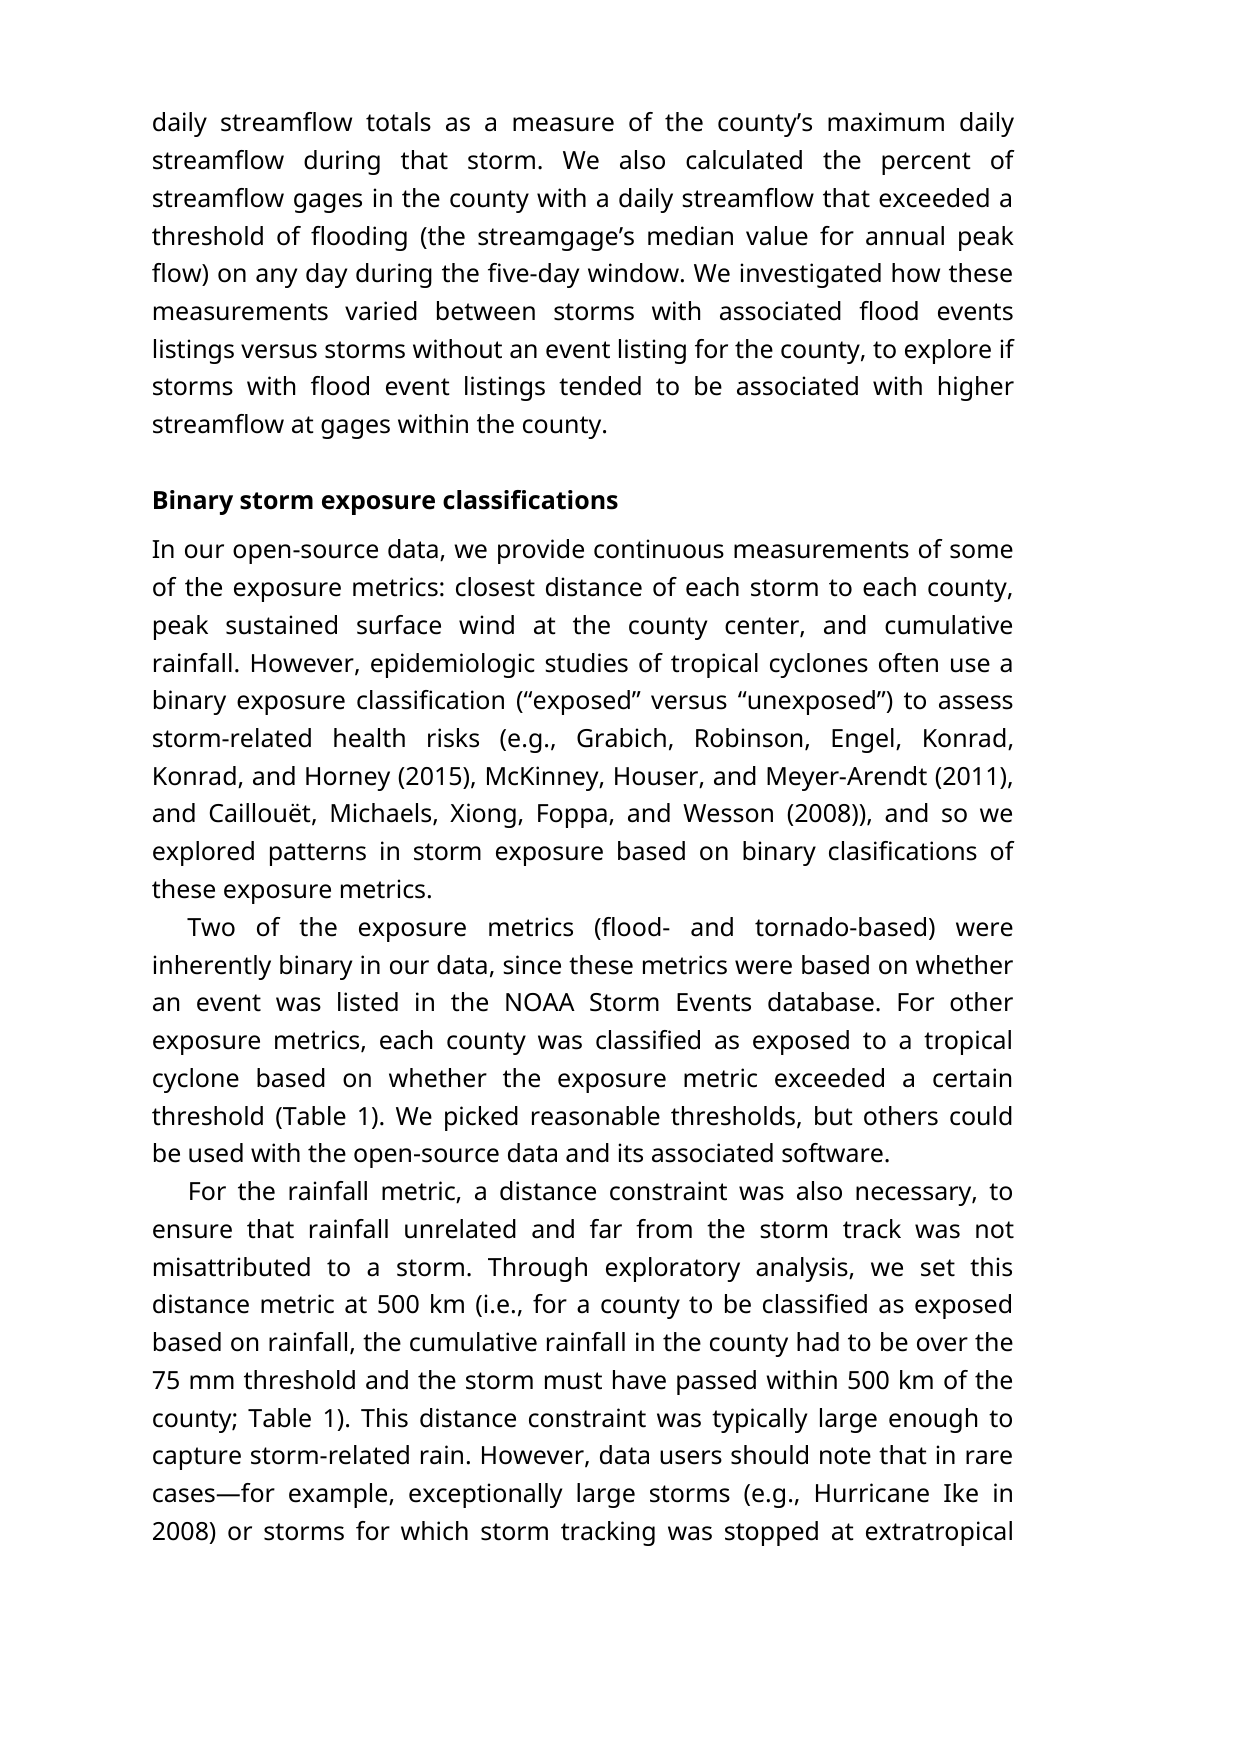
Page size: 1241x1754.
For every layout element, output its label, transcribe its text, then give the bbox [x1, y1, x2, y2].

text Two of the exposure metrics (flood- and tornado-based) were inherently binary in our data, since these metrics were based on whether an event was listed in the NOAA Storm Events database. For other exposure metrics, each county was classified as exposed to a tropical cyclone based on whether the exposure metric exceeded a certain threshold (Table 1). We picked reasonable thresholds, but others could be used with the open-source data and its associated software. [152, 910, 1015, 1170]
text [152, 1174, 1015, 1547]
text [152, 105, 1015, 441]
text In our open-source data, we provide continuous measurements of some of the exposure metrics: closest distance of each storm to each county, peak sustained surface wind at the county center, and cumulative rainfall. However, epidemiologic studies of tropical cyclones often use a binary exposure classification (“exposed” versus “unexposed”) to assess storm-related health risks (e.g., Grabich, Robinson, Engel, Konrad, Konrad, and Horney (2015), McKinney, Houser, and Meyer-Arendt (2011), and Caillouët, Michaels, Xiong, Foppa, and Wesson (2008)), and so we explored patterns in storm exposure based on binary clasifications of these exposure metrics. [152, 532, 1015, 906]
subtitle Binary storm exposure classifications [152, 483, 1090, 517]
